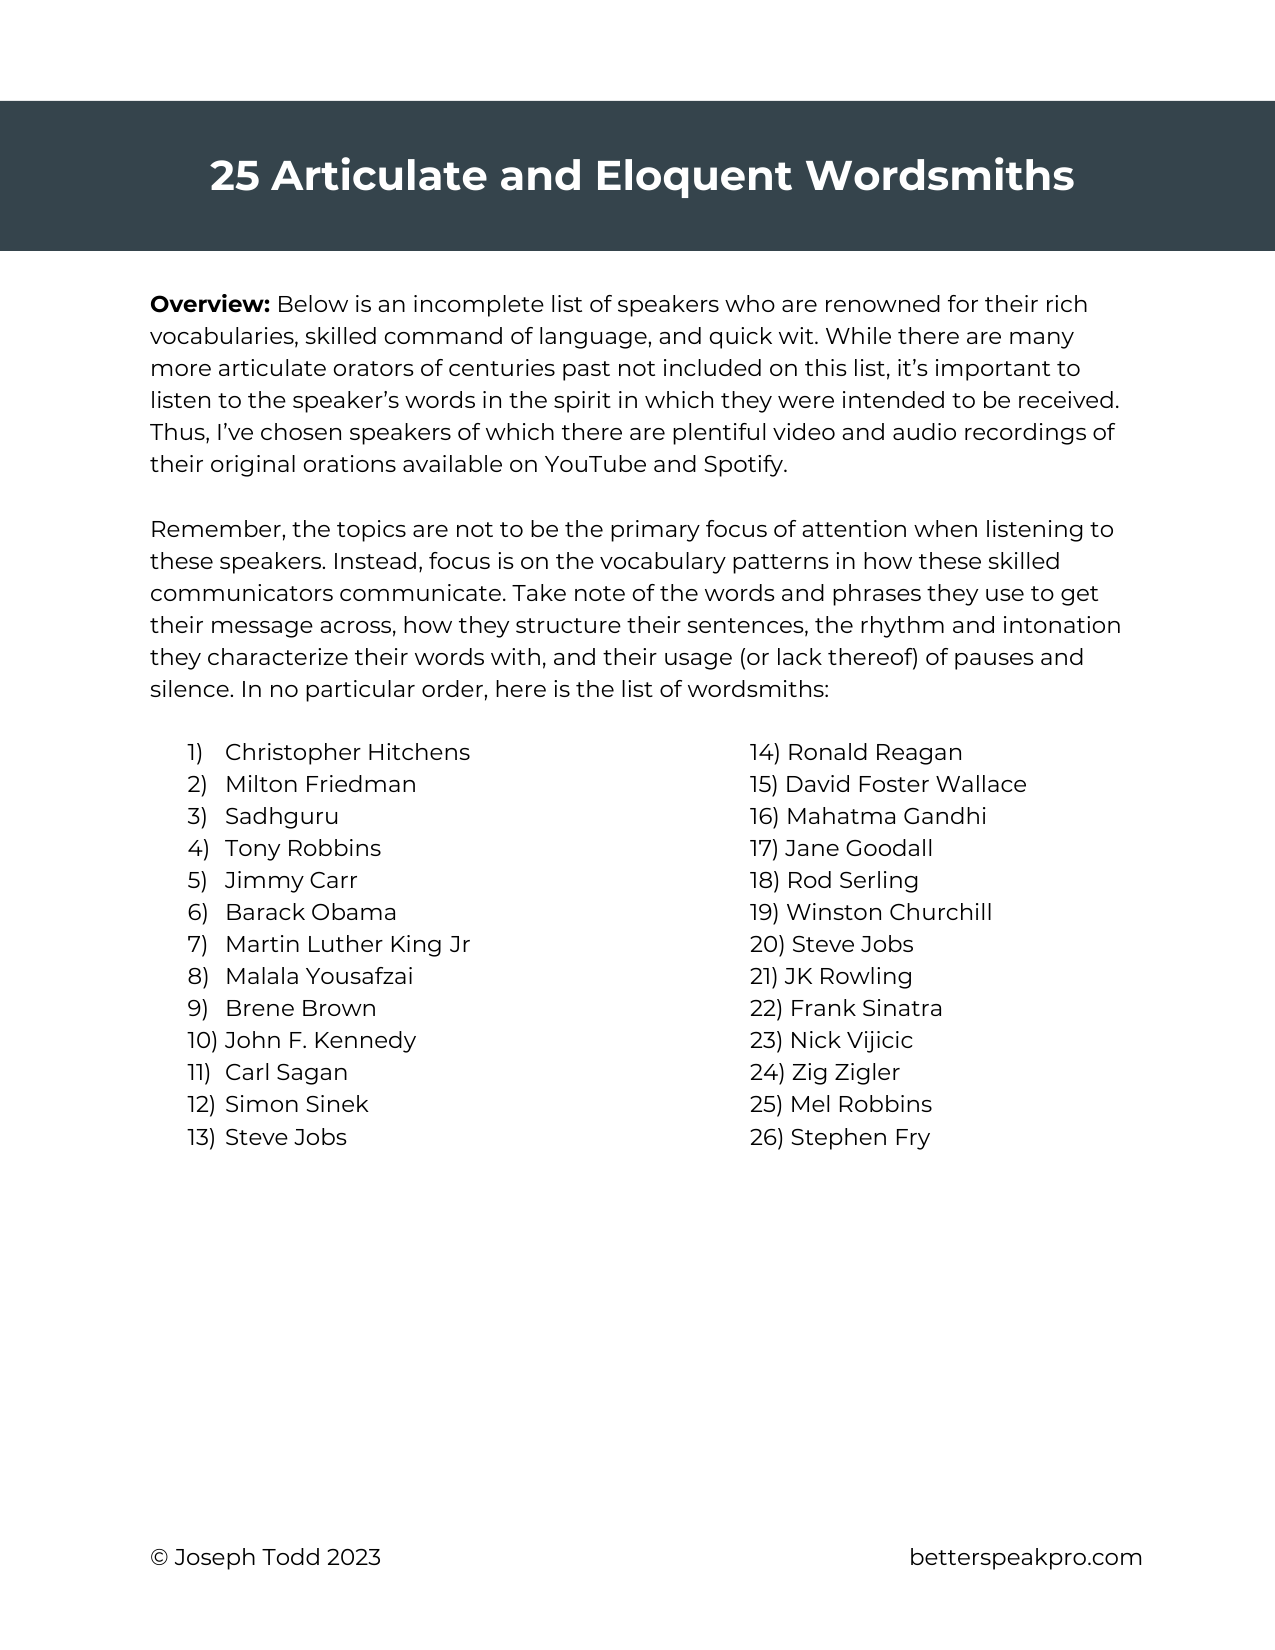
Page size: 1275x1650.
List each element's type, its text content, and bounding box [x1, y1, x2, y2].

list Steve Jobs 26) Stephen Fry [187, 1123, 1125, 1151]
text Remember, the topics are not to be the primary focus of attention when listening to these speakers. Instead, focus is on the vocabulary patterns in how these skilled communicators communicate. Take note of the words and phrases they use to get their message across, how they structure their sentences, the rhythm and intonation they characterize their words with, and their usage (or lack thereof) of pauses and silence. In no particular order, here is the list of wordsmiths: [150, 515, 1125, 703]
text Overview: Below is an incomplete list of speakers who are renowned for their rich vocabularies, skilled command of language, and quick wit. While there are many more articulate orators of centuries past not included on this list, it’s important to listen to the speaker’s words in the spirit in which they were intended to be received. Thus, I’ve chosen speakers of which there are plentiful video and audio recordings of their original orations available on YouTube and Spotify. [150, 290, 1125, 478]
list John F. Kennedy 23) Nick Vijicic [187, 1027, 1125, 1054]
list Sadhguru 16) Mahatma Gandhi [187, 802, 1125, 830]
list Martin Luther King Jr 20) Steve Jobs [187, 930, 1125, 958]
text 25 Articulate and Eloquent Wordsmiths [150, 150, 1144, 201]
list Brene Brown 22) Frank Sinatra [187, 994, 1125, 1022]
list Barack Obama 19) Winston Churchill [187, 898, 1125, 926]
list Tony Robbins 17) Jane Goodall [187, 834, 1125, 862]
list Christopher Hitchens 14) Ronald Reagan [187, 738, 1125, 766]
list Jimmy Carr 18) Rod Serling [187, 866, 1125, 894]
list Milton Friedman 15) David Foster Wallace [187, 770, 1125, 798]
list Malala Yousafzai 21) JK Rowling [187, 962, 1125, 990]
list Carl Sagan 24) Zig Zigler [187, 1059, 1125, 1087]
list Simon Sinek 25) Mel Robbins [187, 1091, 1125, 1119]
